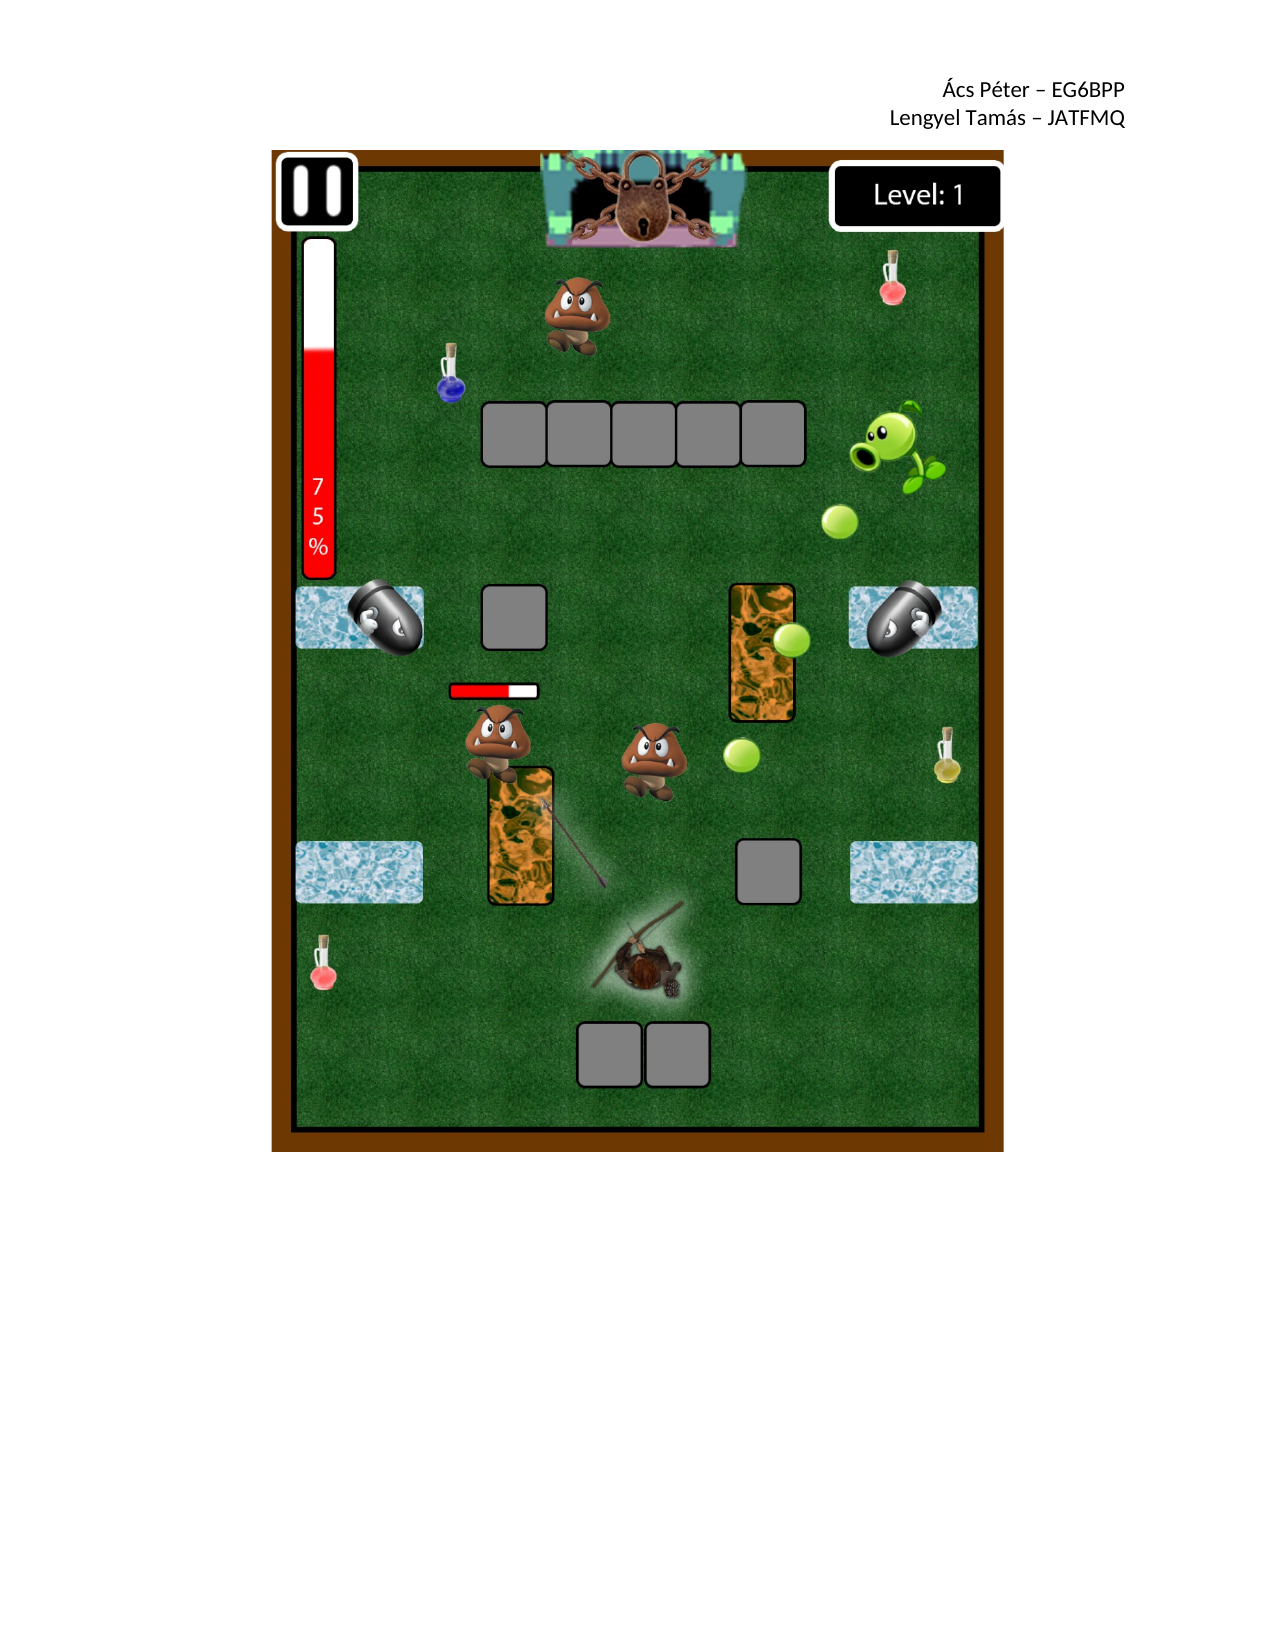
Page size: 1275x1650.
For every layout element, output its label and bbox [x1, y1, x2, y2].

picture [271, 150, 1004, 1152]
